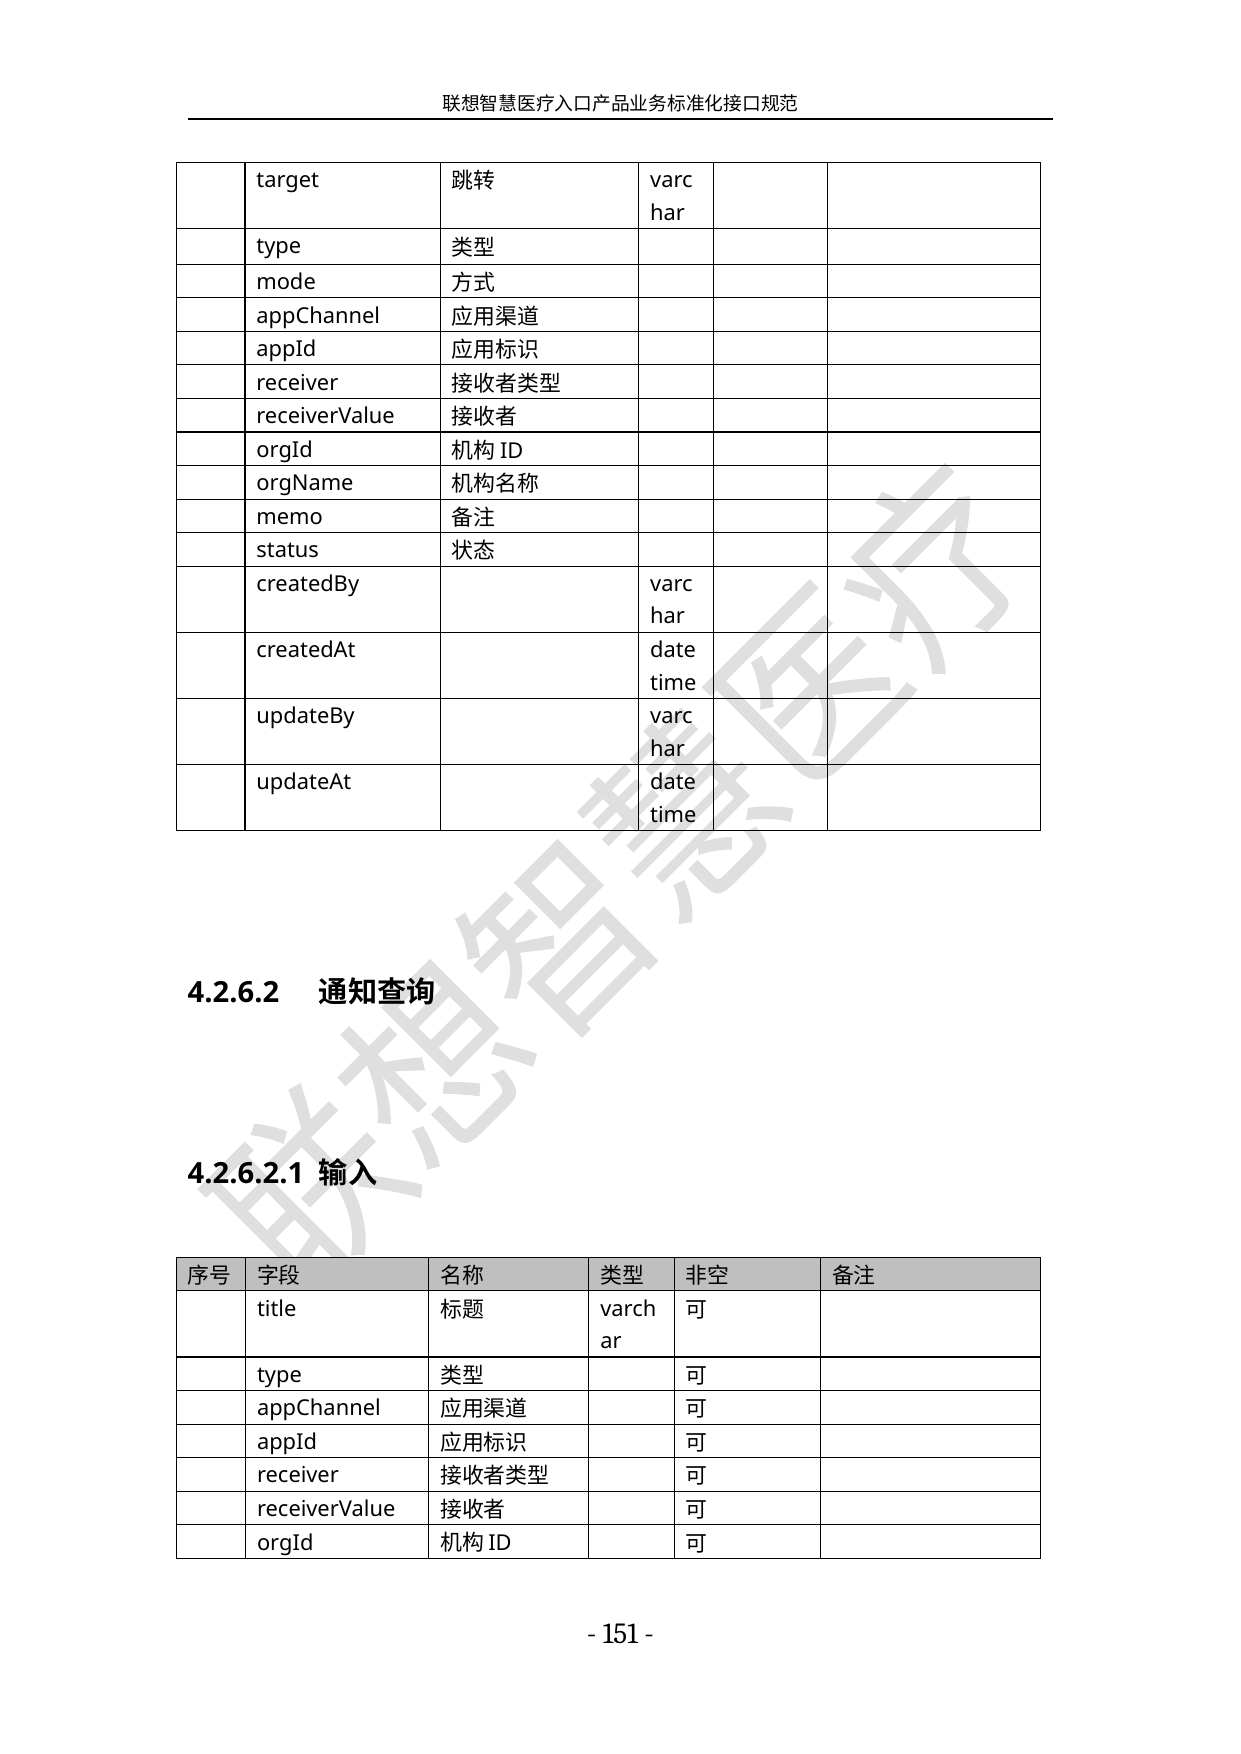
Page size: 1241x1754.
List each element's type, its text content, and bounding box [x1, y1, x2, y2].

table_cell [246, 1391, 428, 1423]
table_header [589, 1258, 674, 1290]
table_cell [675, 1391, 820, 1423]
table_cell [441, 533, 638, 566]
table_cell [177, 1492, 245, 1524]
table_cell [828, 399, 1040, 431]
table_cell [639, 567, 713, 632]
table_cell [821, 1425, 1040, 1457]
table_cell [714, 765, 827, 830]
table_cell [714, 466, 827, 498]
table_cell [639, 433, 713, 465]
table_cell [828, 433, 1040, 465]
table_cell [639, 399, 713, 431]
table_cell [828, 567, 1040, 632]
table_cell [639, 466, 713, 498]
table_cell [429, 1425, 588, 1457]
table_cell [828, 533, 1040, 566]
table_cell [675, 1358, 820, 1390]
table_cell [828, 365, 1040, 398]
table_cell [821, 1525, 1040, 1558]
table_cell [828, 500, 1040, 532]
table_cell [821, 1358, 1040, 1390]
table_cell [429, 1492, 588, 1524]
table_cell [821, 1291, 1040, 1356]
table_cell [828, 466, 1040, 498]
subtitle 输入 [187, 1138, 1053, 1203]
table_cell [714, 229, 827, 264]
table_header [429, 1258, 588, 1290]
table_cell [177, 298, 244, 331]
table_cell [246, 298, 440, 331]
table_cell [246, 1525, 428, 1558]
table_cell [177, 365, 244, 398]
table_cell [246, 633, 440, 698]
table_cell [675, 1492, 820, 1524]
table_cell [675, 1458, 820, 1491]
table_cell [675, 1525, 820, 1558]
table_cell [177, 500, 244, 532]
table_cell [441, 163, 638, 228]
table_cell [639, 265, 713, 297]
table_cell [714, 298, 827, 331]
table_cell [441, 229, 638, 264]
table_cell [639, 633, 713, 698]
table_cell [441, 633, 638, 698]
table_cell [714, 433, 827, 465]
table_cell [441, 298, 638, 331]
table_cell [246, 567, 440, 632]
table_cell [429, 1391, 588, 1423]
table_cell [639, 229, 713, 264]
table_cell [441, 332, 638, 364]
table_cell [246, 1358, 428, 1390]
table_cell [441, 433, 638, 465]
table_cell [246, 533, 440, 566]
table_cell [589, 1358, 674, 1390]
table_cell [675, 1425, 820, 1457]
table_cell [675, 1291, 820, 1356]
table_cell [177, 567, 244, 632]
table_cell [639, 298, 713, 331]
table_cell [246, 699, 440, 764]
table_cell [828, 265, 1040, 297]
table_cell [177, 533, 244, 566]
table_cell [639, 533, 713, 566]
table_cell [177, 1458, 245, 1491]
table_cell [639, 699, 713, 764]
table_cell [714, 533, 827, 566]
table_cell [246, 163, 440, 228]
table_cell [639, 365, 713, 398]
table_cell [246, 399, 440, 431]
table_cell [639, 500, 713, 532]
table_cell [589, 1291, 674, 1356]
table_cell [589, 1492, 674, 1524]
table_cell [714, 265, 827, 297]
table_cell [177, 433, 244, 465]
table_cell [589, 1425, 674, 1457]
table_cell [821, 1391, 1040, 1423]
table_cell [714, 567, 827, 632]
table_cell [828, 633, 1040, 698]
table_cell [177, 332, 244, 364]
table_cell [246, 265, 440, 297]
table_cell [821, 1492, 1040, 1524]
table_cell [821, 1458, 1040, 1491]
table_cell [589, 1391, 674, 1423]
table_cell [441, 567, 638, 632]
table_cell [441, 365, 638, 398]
subtitle 通知查询 [187, 957, 1053, 1022]
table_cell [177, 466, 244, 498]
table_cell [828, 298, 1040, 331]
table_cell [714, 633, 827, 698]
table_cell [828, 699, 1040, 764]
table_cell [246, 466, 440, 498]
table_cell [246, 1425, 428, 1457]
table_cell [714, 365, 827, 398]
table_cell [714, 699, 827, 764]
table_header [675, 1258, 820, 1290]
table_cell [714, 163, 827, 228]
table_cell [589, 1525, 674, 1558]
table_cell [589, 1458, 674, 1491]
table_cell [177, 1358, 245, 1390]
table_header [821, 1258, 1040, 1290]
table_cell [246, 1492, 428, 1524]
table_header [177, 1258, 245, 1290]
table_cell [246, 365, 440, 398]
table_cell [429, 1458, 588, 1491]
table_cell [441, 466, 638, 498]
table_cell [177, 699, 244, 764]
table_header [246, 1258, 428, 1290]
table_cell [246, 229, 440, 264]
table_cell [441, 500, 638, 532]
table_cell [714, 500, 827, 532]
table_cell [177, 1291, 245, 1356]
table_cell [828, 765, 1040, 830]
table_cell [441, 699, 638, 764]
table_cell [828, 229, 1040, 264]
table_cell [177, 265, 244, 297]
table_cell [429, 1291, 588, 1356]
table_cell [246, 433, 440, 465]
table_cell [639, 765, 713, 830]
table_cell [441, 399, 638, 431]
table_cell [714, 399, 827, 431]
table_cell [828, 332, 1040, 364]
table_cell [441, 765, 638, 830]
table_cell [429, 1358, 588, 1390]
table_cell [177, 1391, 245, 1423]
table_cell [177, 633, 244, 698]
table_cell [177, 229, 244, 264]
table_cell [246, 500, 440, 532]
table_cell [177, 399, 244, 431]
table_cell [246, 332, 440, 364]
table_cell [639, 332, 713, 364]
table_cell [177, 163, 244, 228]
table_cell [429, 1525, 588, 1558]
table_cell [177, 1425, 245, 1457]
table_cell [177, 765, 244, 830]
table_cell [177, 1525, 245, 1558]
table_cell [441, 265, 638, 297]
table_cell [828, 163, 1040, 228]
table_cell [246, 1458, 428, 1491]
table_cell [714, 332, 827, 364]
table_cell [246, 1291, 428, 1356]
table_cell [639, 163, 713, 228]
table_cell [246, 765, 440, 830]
